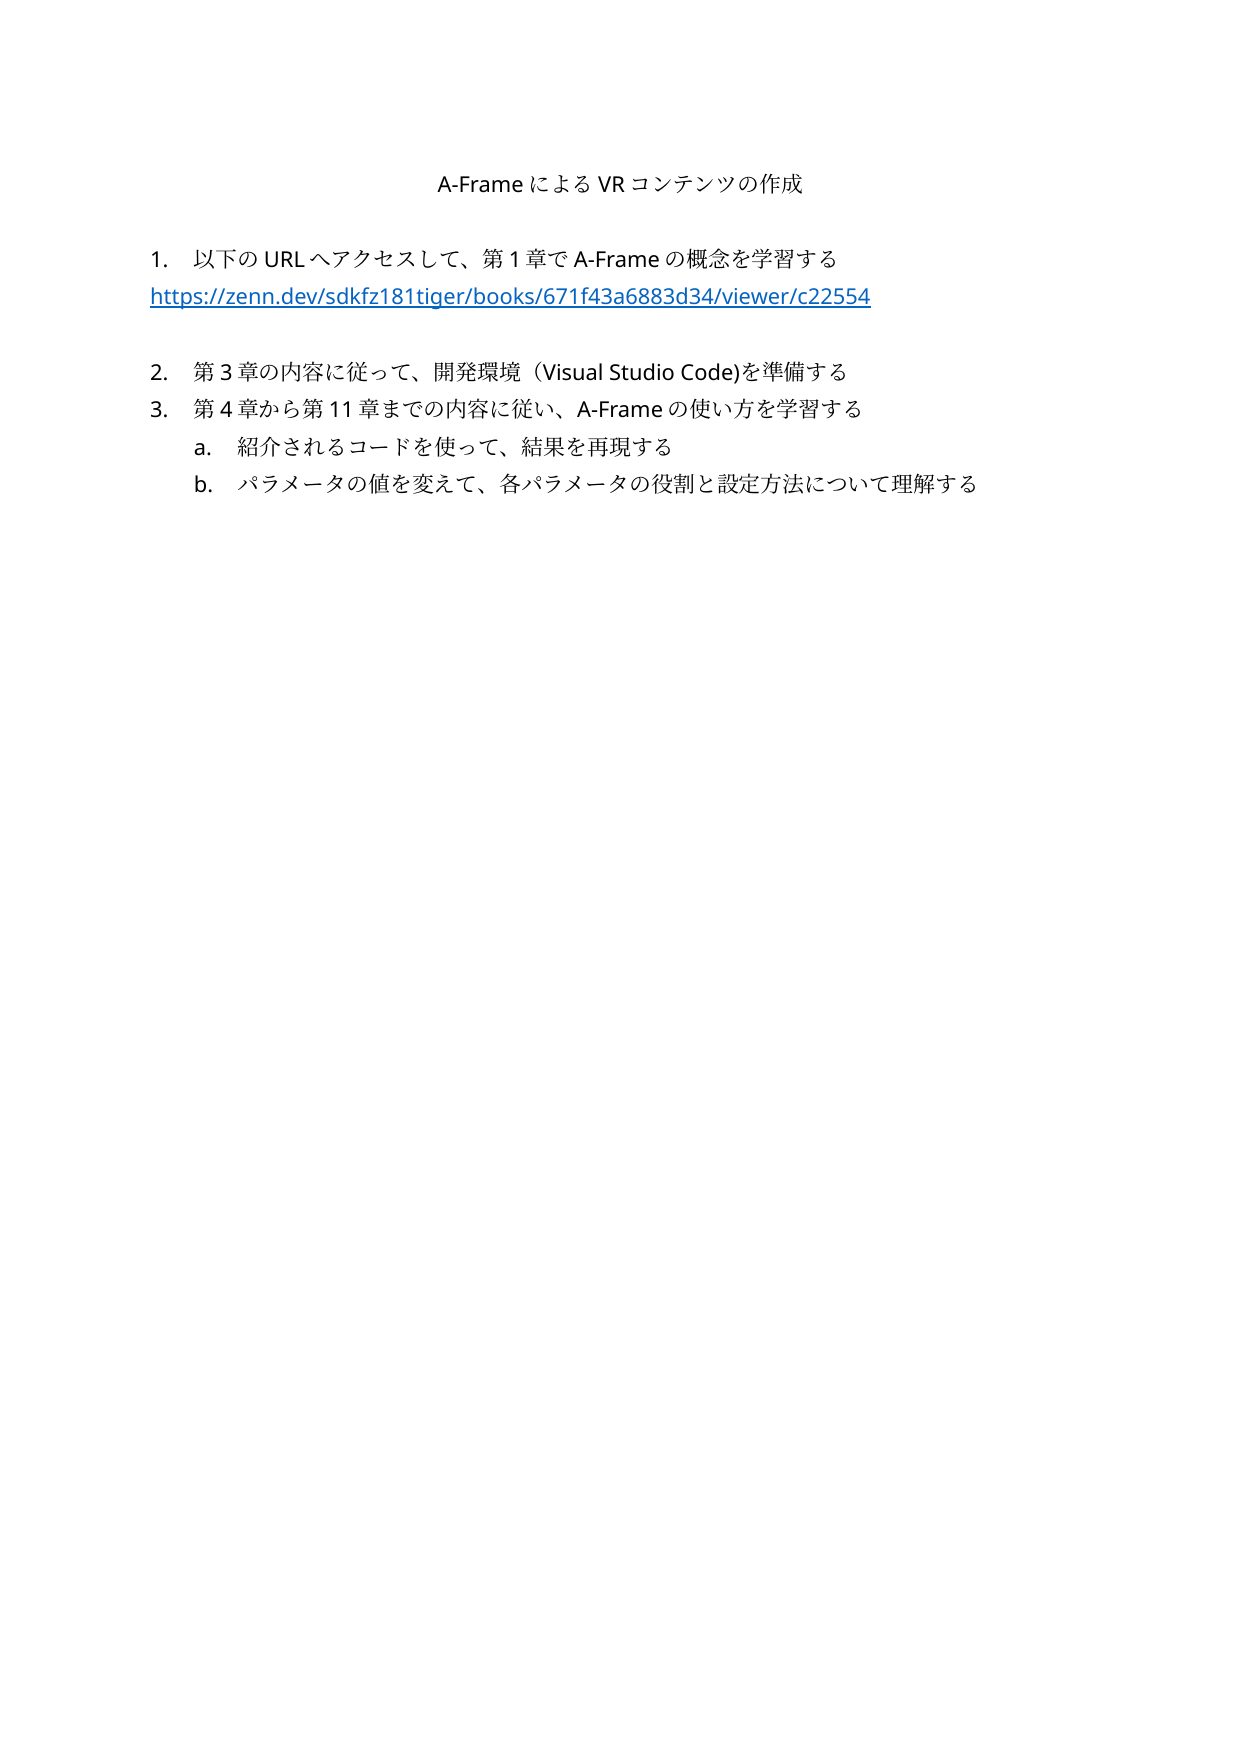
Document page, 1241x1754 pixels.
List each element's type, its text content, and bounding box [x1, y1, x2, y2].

text A-FrameによるVRコンテンツの作成 [150, 164, 1090, 202]
text https://zenn.dev/sdkfz181tiger/books/671f43a6883d34/viewer/c22554 [150, 277, 1090, 314]
list パラメータの値を変えて、各パラメータの役割と設定方法について理解する [194, 464, 1090, 502]
list 第3章の内容に従って、開発環境（Visual Studio Code)を準備する [150, 352, 1090, 389]
list 以下のURLへアクセスして、第1章でA-Frameの概念を学習する [150, 239, 1090, 277]
list 紹介されるコードを使って、結果を再現する [194, 427, 1090, 464]
list 第4章から第11章までの内容に従い、A-Frameの使い方を学習する [150, 389, 1090, 427]
